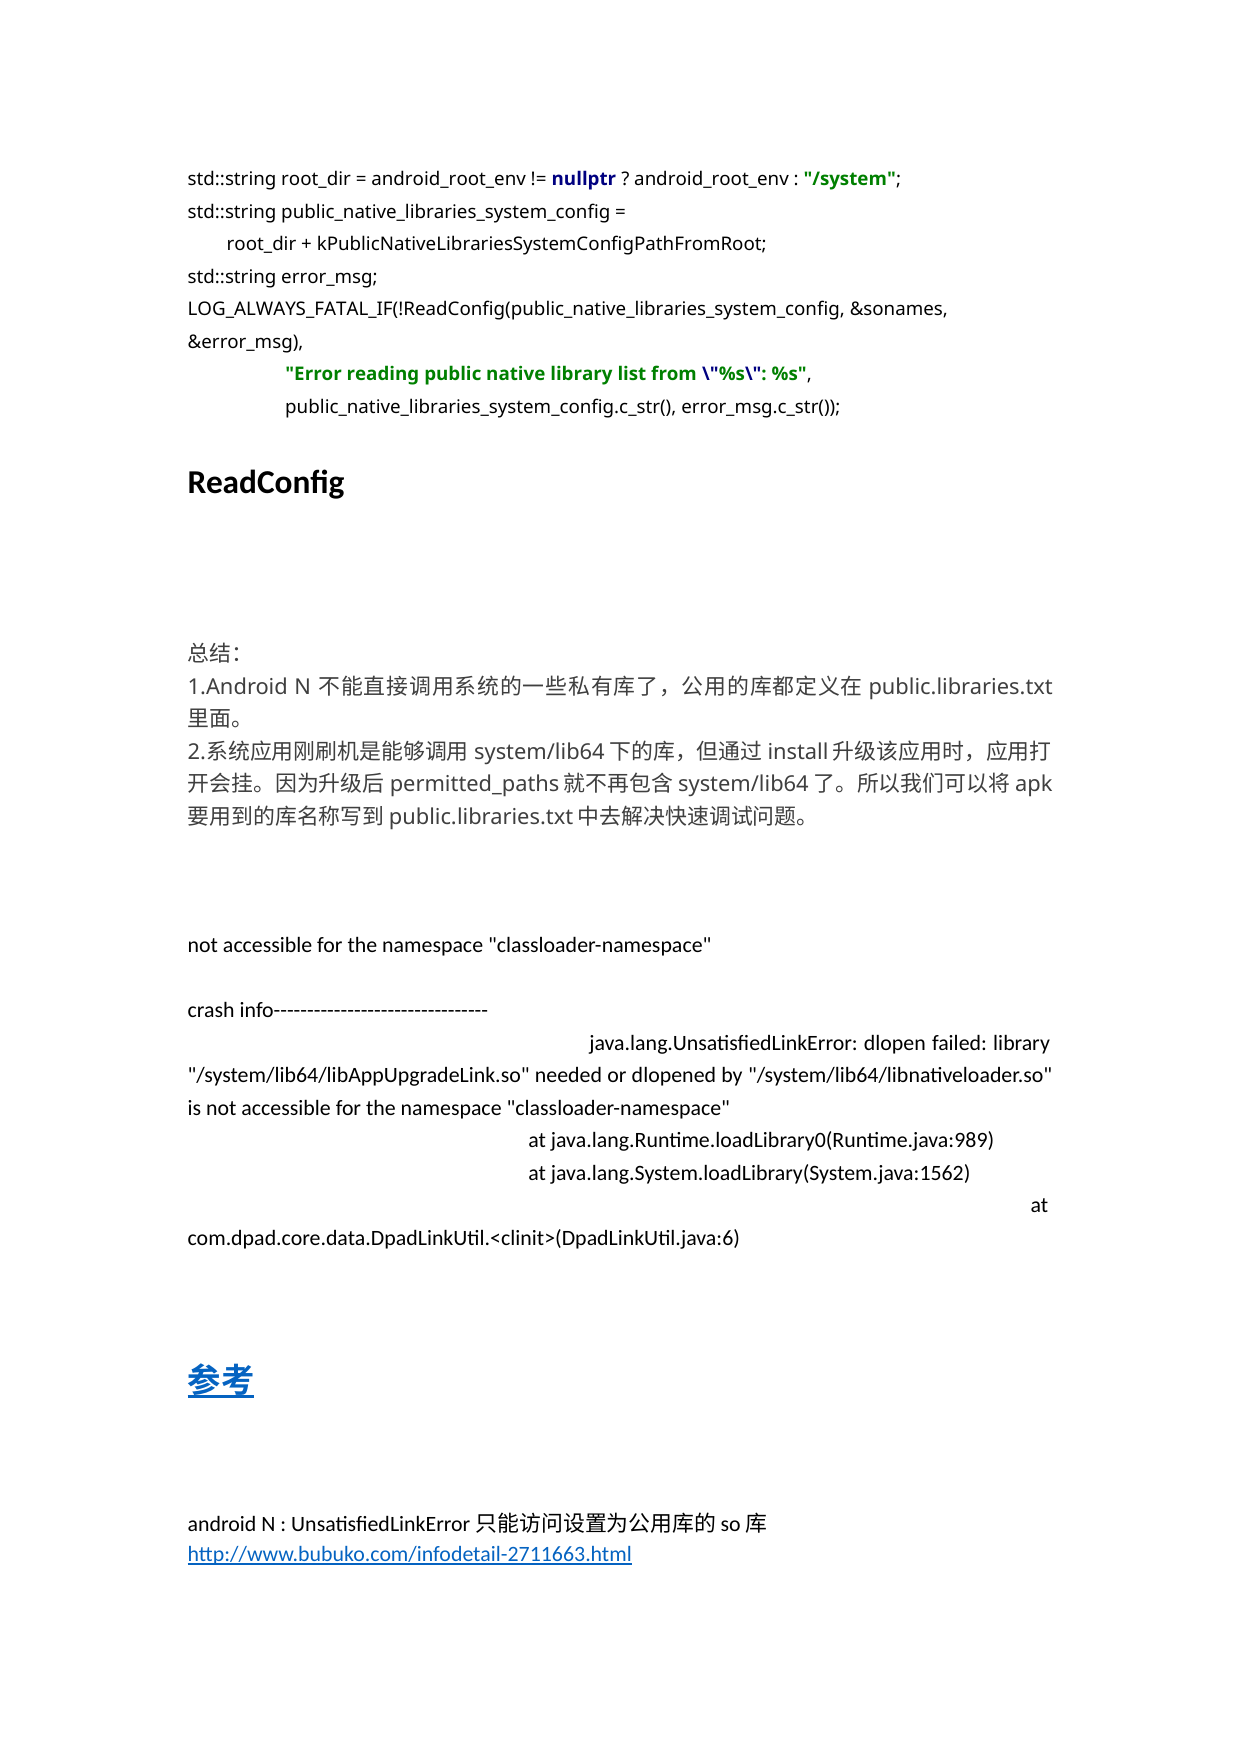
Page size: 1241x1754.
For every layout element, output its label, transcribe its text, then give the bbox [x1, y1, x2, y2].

text crash info-------------------------------- [187, 993, 1053, 1026]
text android N : UnsatisfiedLinkError 只能访问设置为公用库的so库 [187, 1505, 1053, 1538]
subtitle 参考 [187, 1345, 1053, 1410]
text http://www.bubuko.com/infodetail-2711663.html [187, 1538, 1053, 1570]
text not accessible for the namespace "classloader-namespace" [187, 928, 1053, 961]
text java.lang.UnsatisfiedLinkError: dlopen failed: library "/system/lib64/libAppUpgradeLink.so" needed or dlopened by "/system/lib64/libnativeloader.so" is not accessible for the namespace "classloader-namespace" [187, 1026, 1053, 1123]
text 总结： 1.Android N 不能直接调用系统的一些私有库了，公用的库都定义在public.libraries.txt里面。 2.系统应用刚刷机是能够调用system/lib64下的库，但通过install升级该应用时，应用打开会挂。因为升级后permitted_paths就不再包含system/lib64了。所以我们可以将apk要用到的库名称写到public.libraries.txt中去解决快速调试问题。 [187, 636, 1053, 831]
text at java.lang.System.loadLibrary(System.java:1562) [187, 1156, 1053, 1188]
text at java.lang.Runtime.loadLibrary0(Runtime.java:989) [187, 1123, 1053, 1156]
text at com.dpad.core.data.DpadLinkUtil.<clinit>(DpadLinkUtil.java:6) [187, 1188, 1053, 1253]
subtitle ReadConfig [187, 449, 1053, 514]
